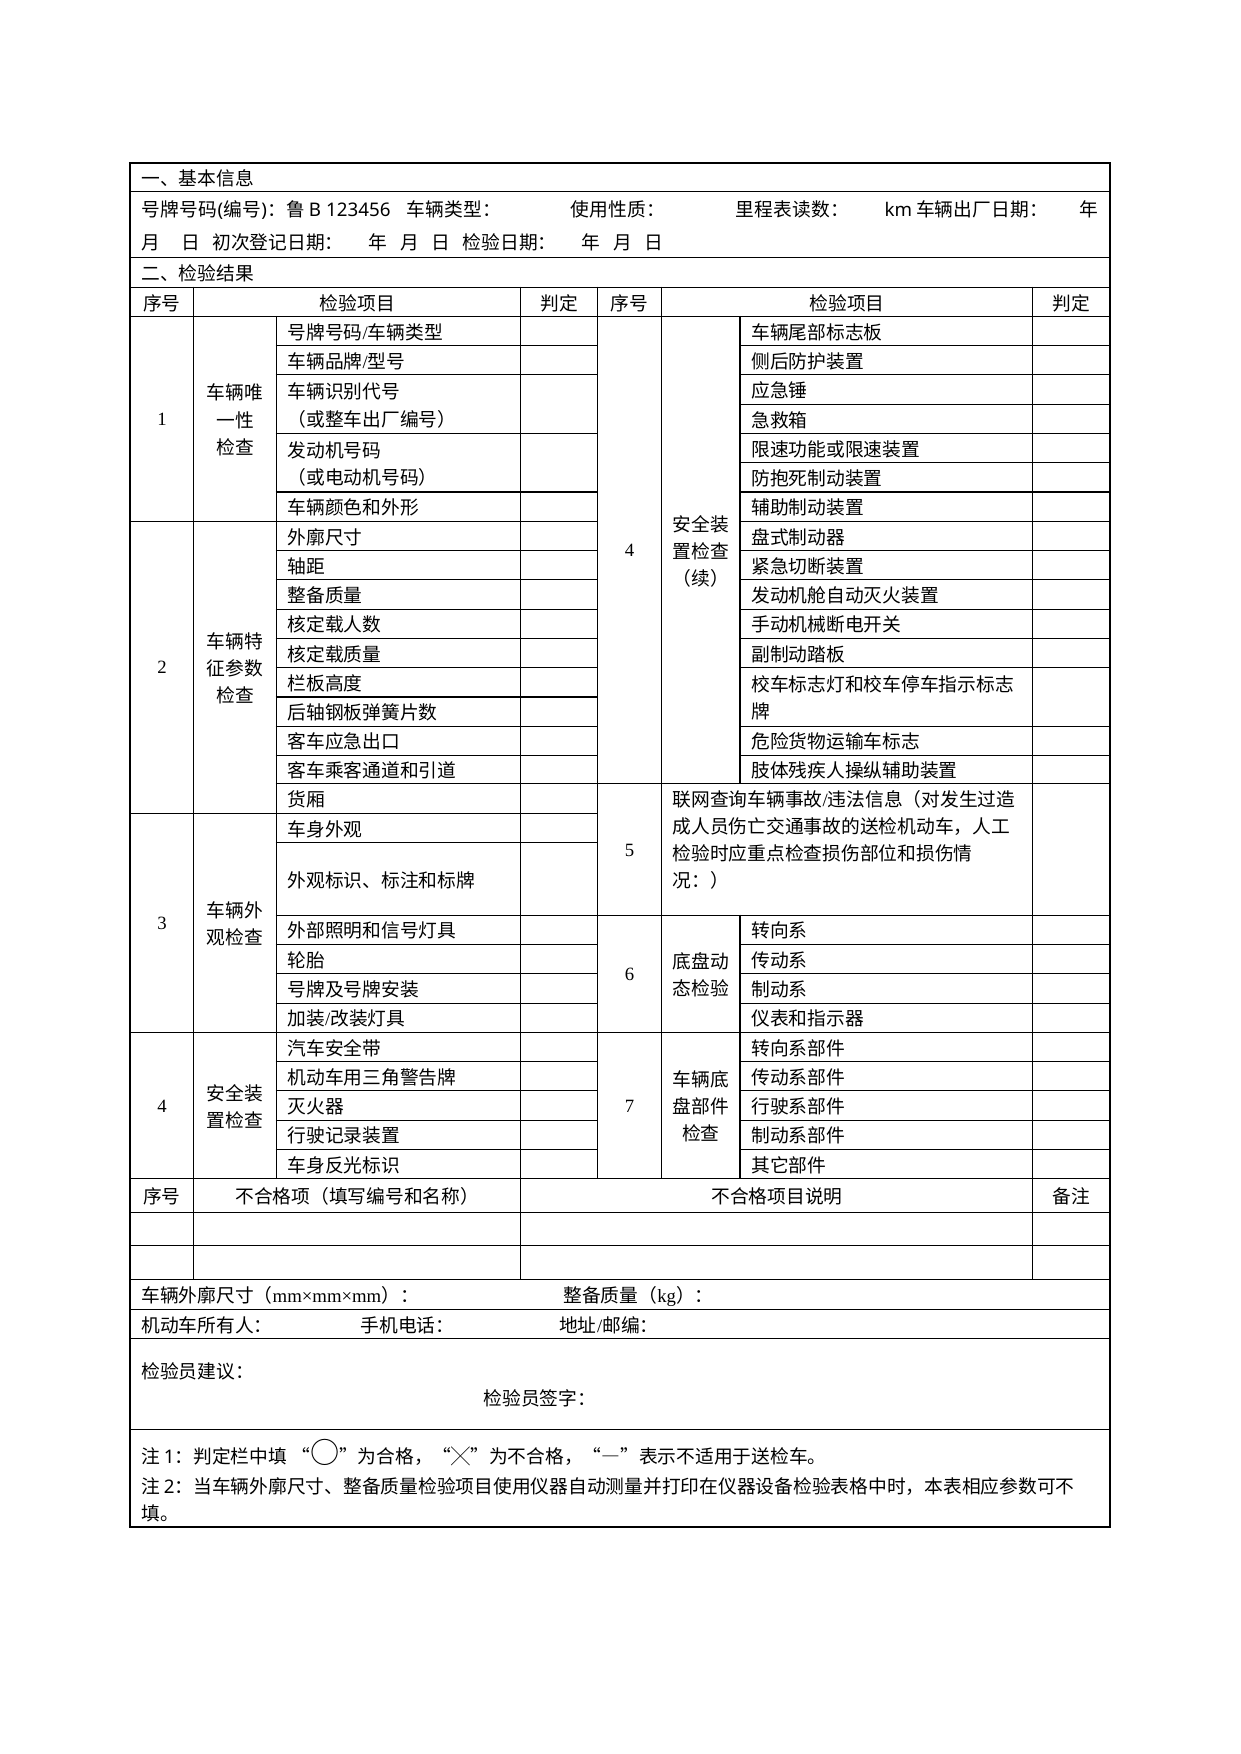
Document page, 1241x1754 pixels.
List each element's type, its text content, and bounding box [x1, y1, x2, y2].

table_cell 转向系 [741, 916, 1032, 944]
table_cell [521, 945, 597, 973]
table_cell 仪表和指示器 [741, 1004, 1032, 1032]
table_cell [521, 610, 597, 638]
table_cell [1033, 945, 1109, 973]
table_cell [521, 375, 597, 433]
table_cell [1033, 1091, 1109, 1119]
table_cell 机动车用三角警告牌 [277, 1062, 520, 1090]
table_cell [1033, 974, 1109, 1002]
table_cell 车辆底盘部件检查 [662, 1033, 739, 1178]
table_cell 车辆识别代号 （或整车出厂编号） [277, 375, 520, 433]
table_cell [521, 756, 597, 783]
table_cell 车辆品牌/型号 [277, 346, 520, 374]
table_cell [521, 814, 597, 842]
table_cell 整备质量 [277, 580, 520, 608]
table_cell 外廓尺寸 [277, 522, 520, 550]
table_cell 副制动踏板 [741, 639, 1032, 667]
table_cell [521, 843, 597, 914]
table_cell [1033, 346, 1109, 374]
table_cell [521, 317, 597, 345]
table_cell [1033, 1150, 1109, 1178]
table_cell 急救箱 [741, 405, 1032, 433]
table_cell 后轴钢板弹簧片数 [277, 698, 520, 726]
table_cell 车辆外观检查 [194, 814, 276, 1032]
table_cell 制动系部件 [741, 1121, 1032, 1149]
table_cell 不合格项（填写编号和名称） [194, 1179, 520, 1212]
table_cell 5 [598, 784, 661, 914]
table_cell [1033, 1033, 1109, 1061]
table_cell 判定 [1033, 288, 1109, 316]
table_cell 1 [131, 317, 193, 521]
table_cell 4 [598, 317, 661, 783]
table_cell [521, 434, 597, 491]
table_cell 辅助制动装置 [741, 493, 1032, 521]
table_cell 行驶系部件 [741, 1091, 1032, 1119]
table_cell [1033, 727, 1109, 755]
table_cell [521, 668, 597, 696]
table_cell [521, 522, 597, 550]
table_cell [521, 346, 597, 374]
table_cell 检验项目 [194, 288, 520, 316]
table_cell [1033, 522, 1109, 550]
table_cell 检验员建议： 检验员签字： [131, 1339, 1109, 1428]
table_cell 3 [131, 814, 193, 1032]
table_cell 核定载质量 [277, 639, 520, 667]
table_cell 盘式制动器 [741, 522, 1032, 550]
table_cell 号牌号码/车辆类型 [277, 317, 520, 345]
table_cell 号牌号码(编号)：鲁B 123456 车辆类型： 使用性质： 里程表读数： km车辆出厂日期： 年 月 日 初次登记日期： 年 月 日 检验日期： 年 月 日 [131, 192, 1109, 257]
table_cell 发动机舱自动灭火装置 [741, 580, 1032, 608]
table_cell 车辆唯一性 检查 [194, 317, 276, 521]
table_cell 底盘动态检验 [662, 916, 739, 1032]
table_cell 车身外观 [277, 814, 520, 842]
table_cell [1033, 580, 1109, 608]
table_cell 车辆颜色和外形 [277, 493, 520, 521]
table_cell [1033, 1246, 1109, 1279]
table_cell [1033, 1062, 1109, 1090]
table_cell 传动系 [741, 945, 1032, 973]
table_cell 外部照明和信号灯具 [277, 916, 520, 944]
table_cell [1033, 916, 1109, 944]
table_cell 限速功能或限速装置 [741, 434, 1032, 462]
table_cell 其它部件 [741, 1150, 1032, 1178]
table_cell [1033, 493, 1109, 521]
table_cell 行驶记录装置 [277, 1121, 520, 1149]
table_cell 车辆外廓尺寸（mm×mm×mm）： 整备质量（kg）： [131, 1280, 1109, 1308]
table_cell 发动机号码 （或电动机号码） [277, 434, 520, 491]
table_cell [521, 1121, 597, 1149]
table_cell [1033, 756, 1109, 783]
table_cell 二、检验结果 [131, 258, 1109, 287]
table_cell [194, 1246, 520, 1279]
table_cell [521, 493, 597, 521]
table_cell [1033, 1004, 1109, 1032]
table_cell [1033, 405, 1109, 433]
table_cell [521, 974, 597, 1002]
table_cell 4 [131, 1033, 193, 1178]
table_cell 序号 [598, 288, 661, 316]
table_cell 栏板高度 [277, 668, 520, 696]
table_cell 判定 [521, 288, 597, 316]
table_cell 注1：判定栏中填 “○”为合格，“╳”为不合格，“—”表示不适用于送检车。 注2：当车辆外廓尺寸、整备质量检验项目使用仪器自动测量并打印在仪器设备检验表格中时，本表相应参数可不填。 [131, 1430, 1109, 1526]
table_cell 制动系 [741, 974, 1032, 1002]
table_cell [194, 1213, 520, 1245]
table_cell 手动机械断电开关 [741, 610, 1032, 638]
table_cell [521, 727, 597, 755]
table_cell 机动车所有人： 手机电话： 地址/邮编： [131, 1310, 1109, 1338]
table_cell 汽车安全带 [277, 1033, 520, 1061]
table_cell [1033, 639, 1109, 667]
table_cell 备注 [1033, 1179, 1109, 1212]
table_cell [521, 698, 597, 726]
table_cell 轴距 [277, 551, 520, 579]
table_cell [1033, 317, 1109, 345]
table_cell [1033, 610, 1109, 638]
table_cell 序号 [131, 1179, 193, 1212]
table_cell 2 [131, 522, 193, 813]
table_cell 客车乘客通道和引道 [277, 756, 520, 783]
table_cell [1033, 434, 1109, 462]
table_cell 危险货物运输车标志 [741, 727, 1032, 755]
table_cell 传动系部件 [741, 1062, 1032, 1090]
table_cell 序号 [131, 288, 193, 316]
table_cell [1033, 375, 1109, 404]
table_cell [131, 1246, 193, 1279]
table_cell [521, 1246, 1032, 1279]
table_cell [521, 1091, 597, 1119]
table_header 一、基本信息 [131, 164, 1109, 191]
table_cell 加装/改装灯具 [277, 1004, 520, 1032]
table_cell 转向系部件 [741, 1033, 1032, 1061]
table_cell 外观标识、标注和标牌 [277, 843, 520, 914]
table_cell [521, 580, 597, 608]
table_cell [521, 1062, 597, 1090]
table_cell [521, 916, 597, 944]
table_cell 防抱死制动装置 [741, 463, 1032, 491]
table_cell [521, 551, 597, 579]
table_cell 不合格项目说明 [521, 1179, 1032, 1212]
table_cell 应急锤 [741, 375, 1032, 404]
table_cell 紧急切断装置 [741, 551, 1032, 579]
table_cell [1033, 463, 1109, 491]
table_cell [1033, 551, 1109, 579]
table_cell [521, 784, 597, 813]
table_cell 检验项目 [662, 288, 1032, 316]
table_cell 6 [598, 916, 661, 1032]
table_cell 侧后防护装置 [741, 346, 1032, 374]
table_cell [1033, 668, 1109, 726]
table_cell [521, 1033, 597, 1061]
table_cell [1033, 784, 1109, 914]
table_cell 灭火器 [277, 1091, 520, 1119]
table_cell 7 [598, 1033, 661, 1178]
table_cell 轮胎 [277, 945, 520, 973]
table_cell [521, 1004, 597, 1032]
table_cell 肢体残疾人操纵辅助装置 [741, 756, 1032, 783]
table_cell 核定载人数 [277, 610, 520, 638]
table_cell 安全装置检查 [194, 1033, 276, 1178]
table_cell 车身反光标识 [277, 1150, 520, 1178]
table_cell [521, 1213, 1032, 1245]
table_cell [1033, 1213, 1109, 1245]
table_cell [521, 1150, 597, 1178]
table_cell 客车应急出口 [277, 727, 520, 755]
table_cell 号牌及号牌安装 [277, 974, 520, 1002]
table_cell 货厢 [277, 784, 520, 813]
table_cell 安全装置检查（续） [662, 317, 739, 783]
table_cell [521, 639, 597, 667]
table_cell 车辆特征参数检查 [194, 522, 276, 813]
table_cell 车辆尾部标志板 [741, 317, 1032, 345]
table_cell 校车标志灯和校车停车指示标志牌 [741, 668, 1032, 726]
table_cell [1033, 1121, 1109, 1149]
table_cell 联网查询车辆事故/违法信息（对发生过造成人员伤亡交通事故的送检机动车，人工检验时应重点检查损伤部位和损伤情况：） [662, 784, 1032, 914]
table_cell [131, 1213, 193, 1245]
